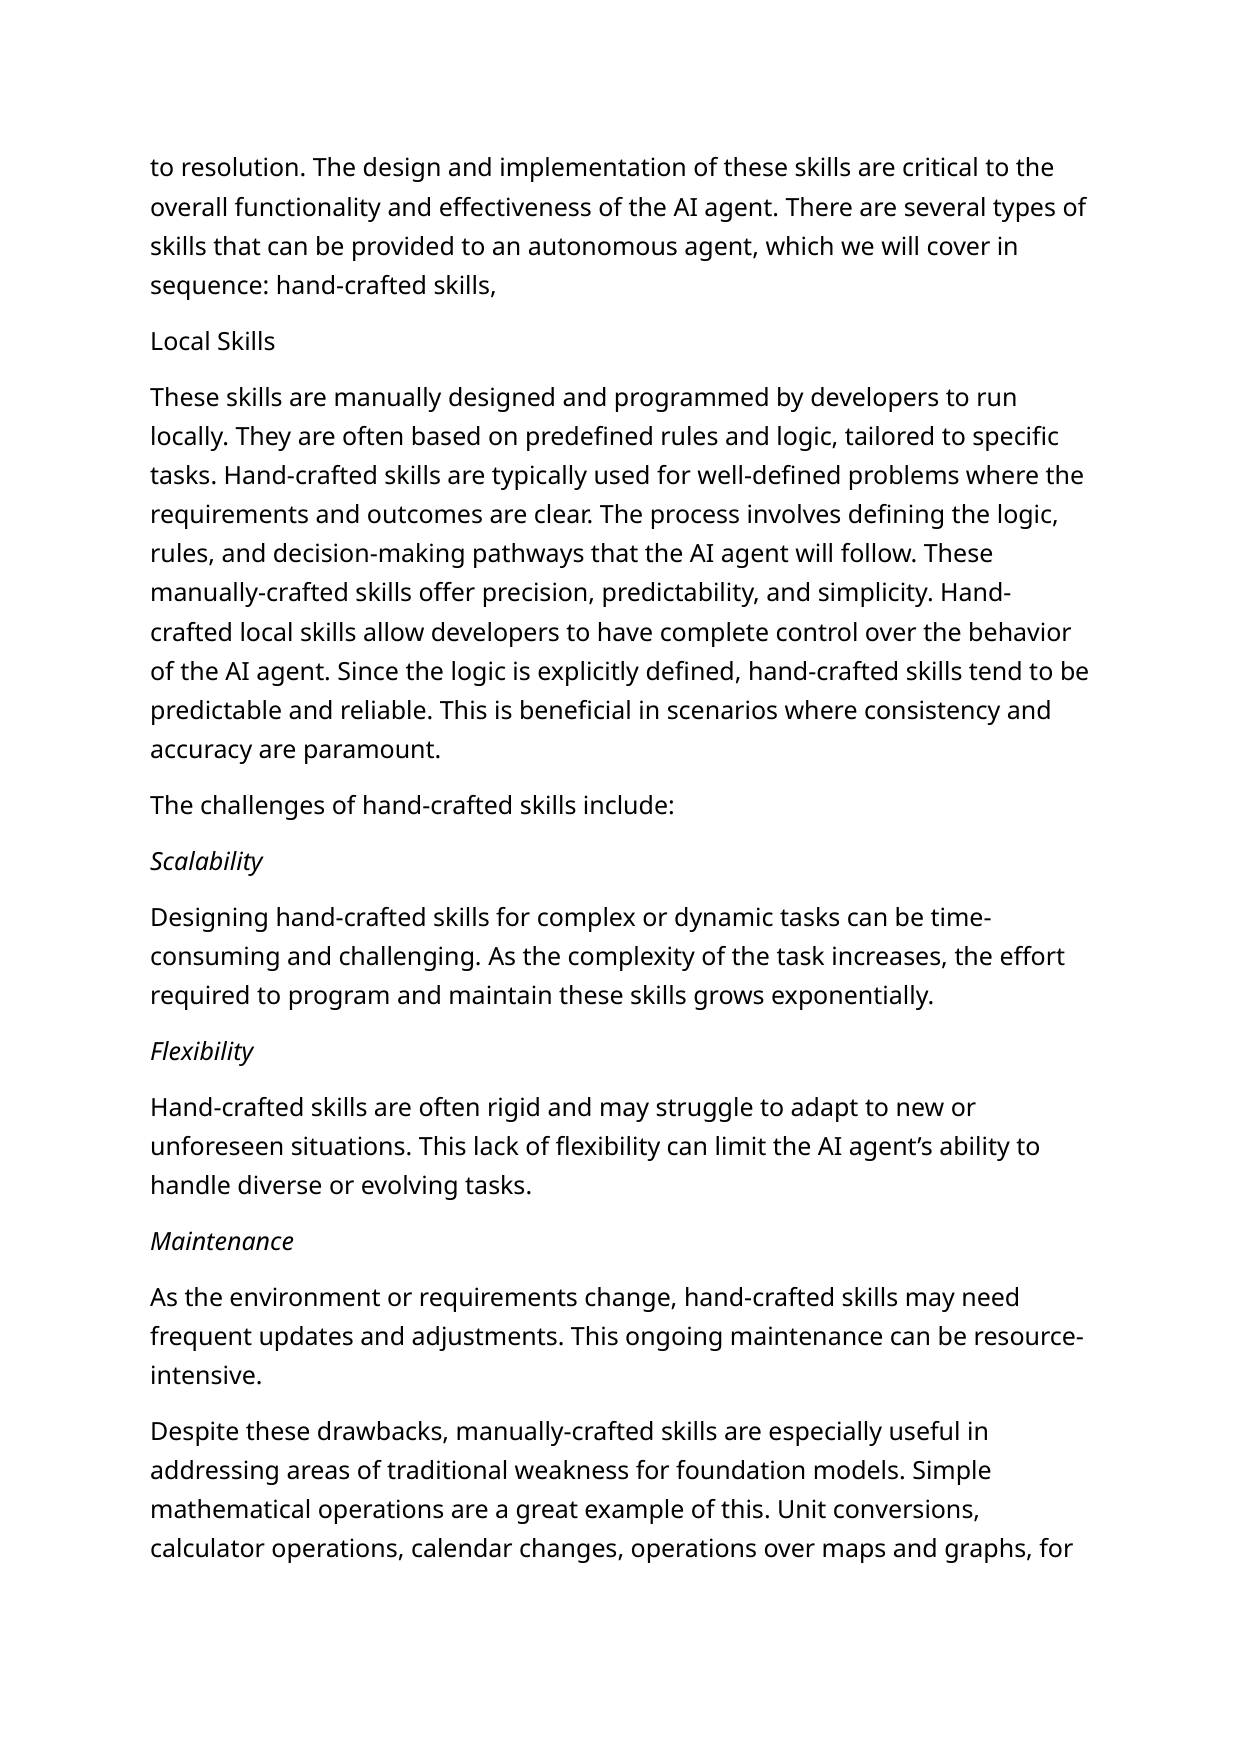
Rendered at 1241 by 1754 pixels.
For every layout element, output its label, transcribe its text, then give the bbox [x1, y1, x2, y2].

text Local Skills [150, 323, 1090, 357]
text Maintenance [150, 1223, 1090, 1257]
text Hand-crafted skills are often rigid and may struggle to adapt to new or unforeseen situations. This lack of flexibility can limit the AI agent’s ability to handle diverse or evolving tasks. [150, 1089, 1090, 1202]
text These skills are manually designed and programmed by developers to run locally. They are often based on predefined rules and logic, tailored to specific tasks. Hand-crafted skills are typically used for well-defined problems where the requirements and outcomes are clear. The process involves defining the logic, rules, and decision-making pathways that the AI agent will follow. These manually-crafted skills offer precision, predictability, and simplicity. Hand-crafted local skills allow developers to have complete control over the behavior of the AI agent. Since the logic is explicitly defined, hand-crafted skills tend to be predictable and reliable. This is beneficial in scenarios where consistency and accuracy are paramount. [150, 379, 1090, 766]
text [150, 150, 1090, 302]
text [150, 1413, 1090, 1565]
text As the environment or requirements change, hand-crafted skills may need frequent updates and adjustments. This ongoing maintenance can be resource-intensive. [150, 1279, 1090, 1392]
text Designing hand-crafted skills for complex or dynamic tasks can be time-consuming and challenging. As the complexity of the task increases, the effort required to program and maintain these skills grows exponentially. [150, 899, 1090, 1012]
text The challenges of hand-crafted skills include: [150, 787, 1090, 822]
text Scalability [150, 843, 1090, 877]
text Flexibility [150, 1033, 1090, 1067]
